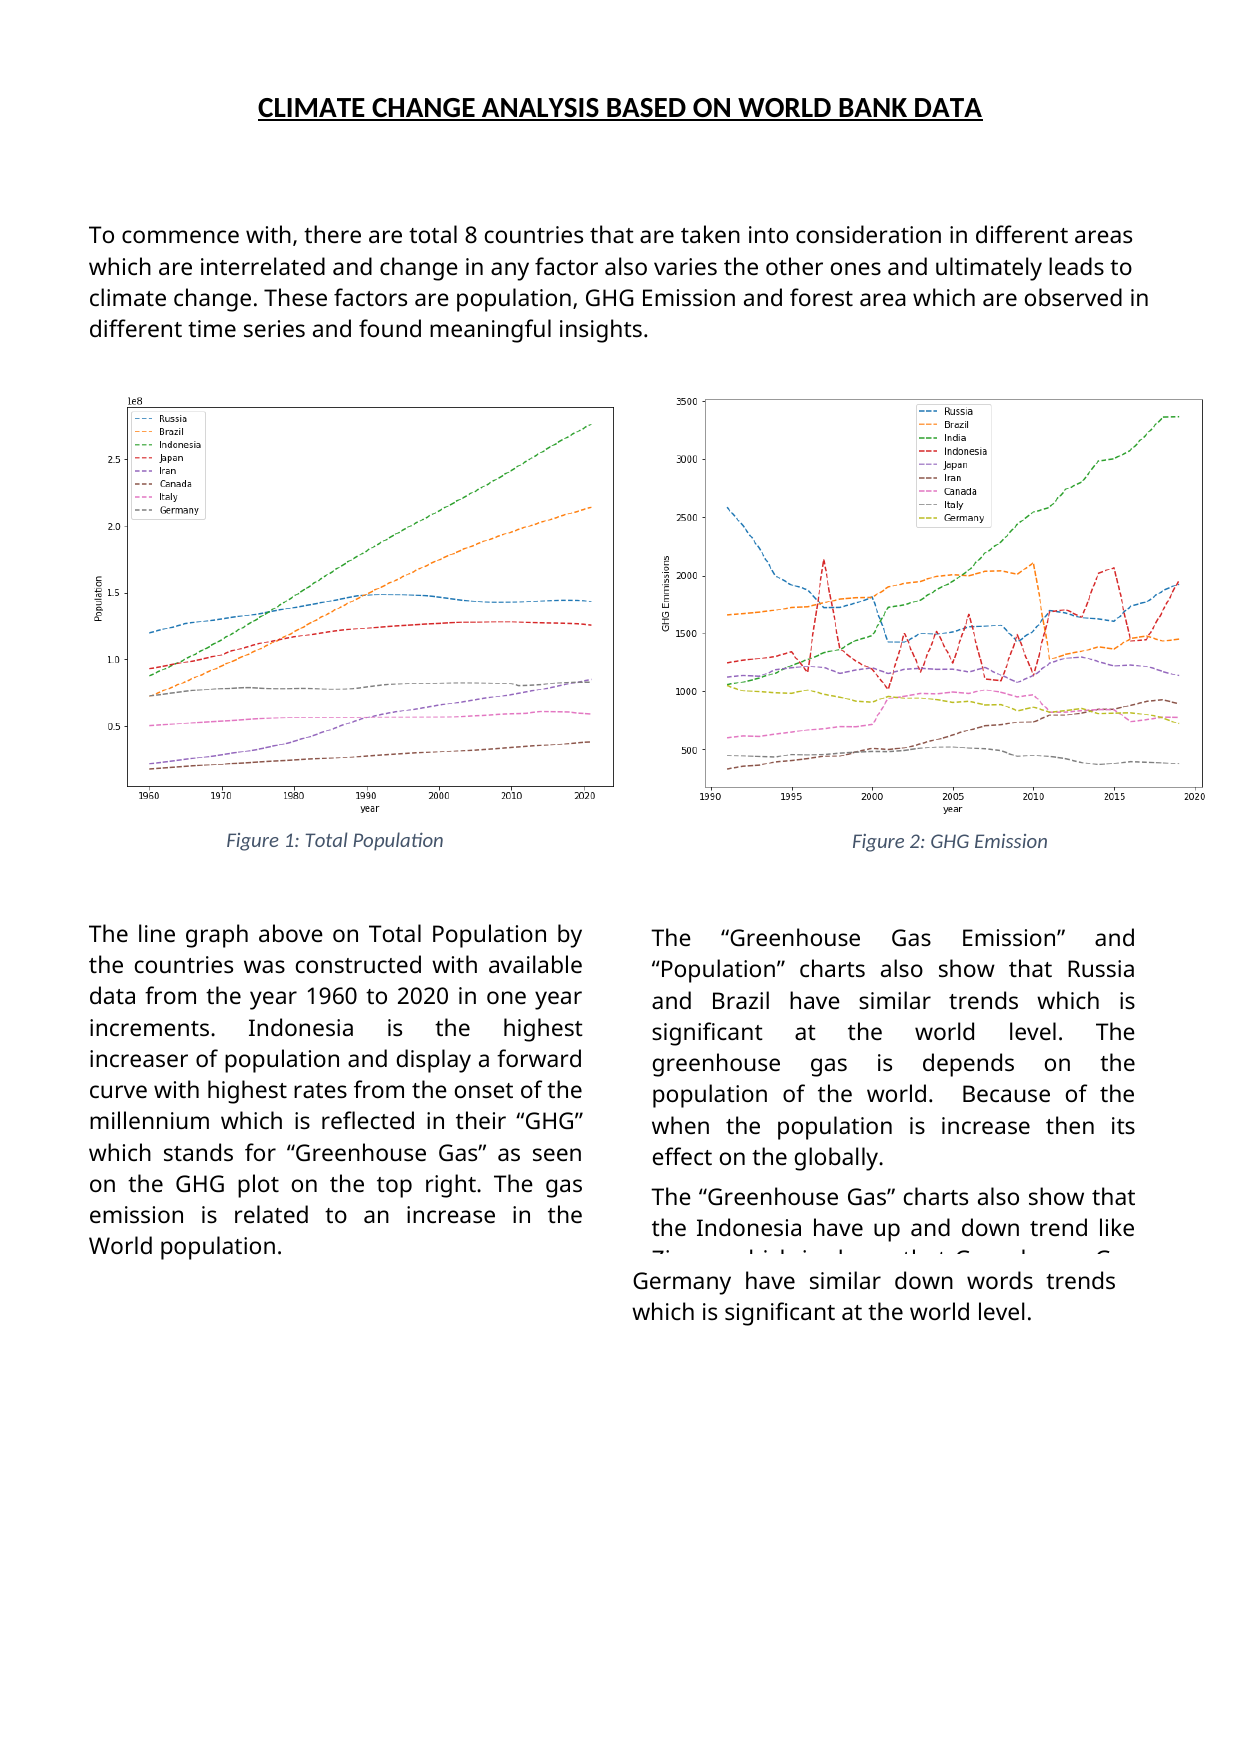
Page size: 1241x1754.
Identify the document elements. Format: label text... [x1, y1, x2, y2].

text The line graph above on Total Population by the countries was constructed with available data from the year 1960 to 2020 in one year increments. Indonesia is the highest increaser of population and display a forward curve with highest rates from the onset of the millennium which is reflected in their “GHG” which stands for “Greenhouse Gas” as seen on the GHG plot on the top right. The gas emission is related to an increase in the World population. [89, 918, 583, 1262]
text Figure 1: Total Population [89, 827, 583, 852]
text Figure 2: GHG Emission [657, 828, 1152, 853]
text To commence with, there are total 8 countries that are taken into consideration in different areas which are interrelated and change in any factor also varies the other ones and ultimately leads to climate change. These factors are population, GHG Emission and forest area which are observed in different time series and found meaningful insights. [89, 219, 1152, 344]
picture [88, 391, 619, 819]
picture [657, 391, 1212, 820]
text CLIMATE CHANGE ANALYSIS BASED ON WORLD BANK DATA [89, 89, 1152, 124]
